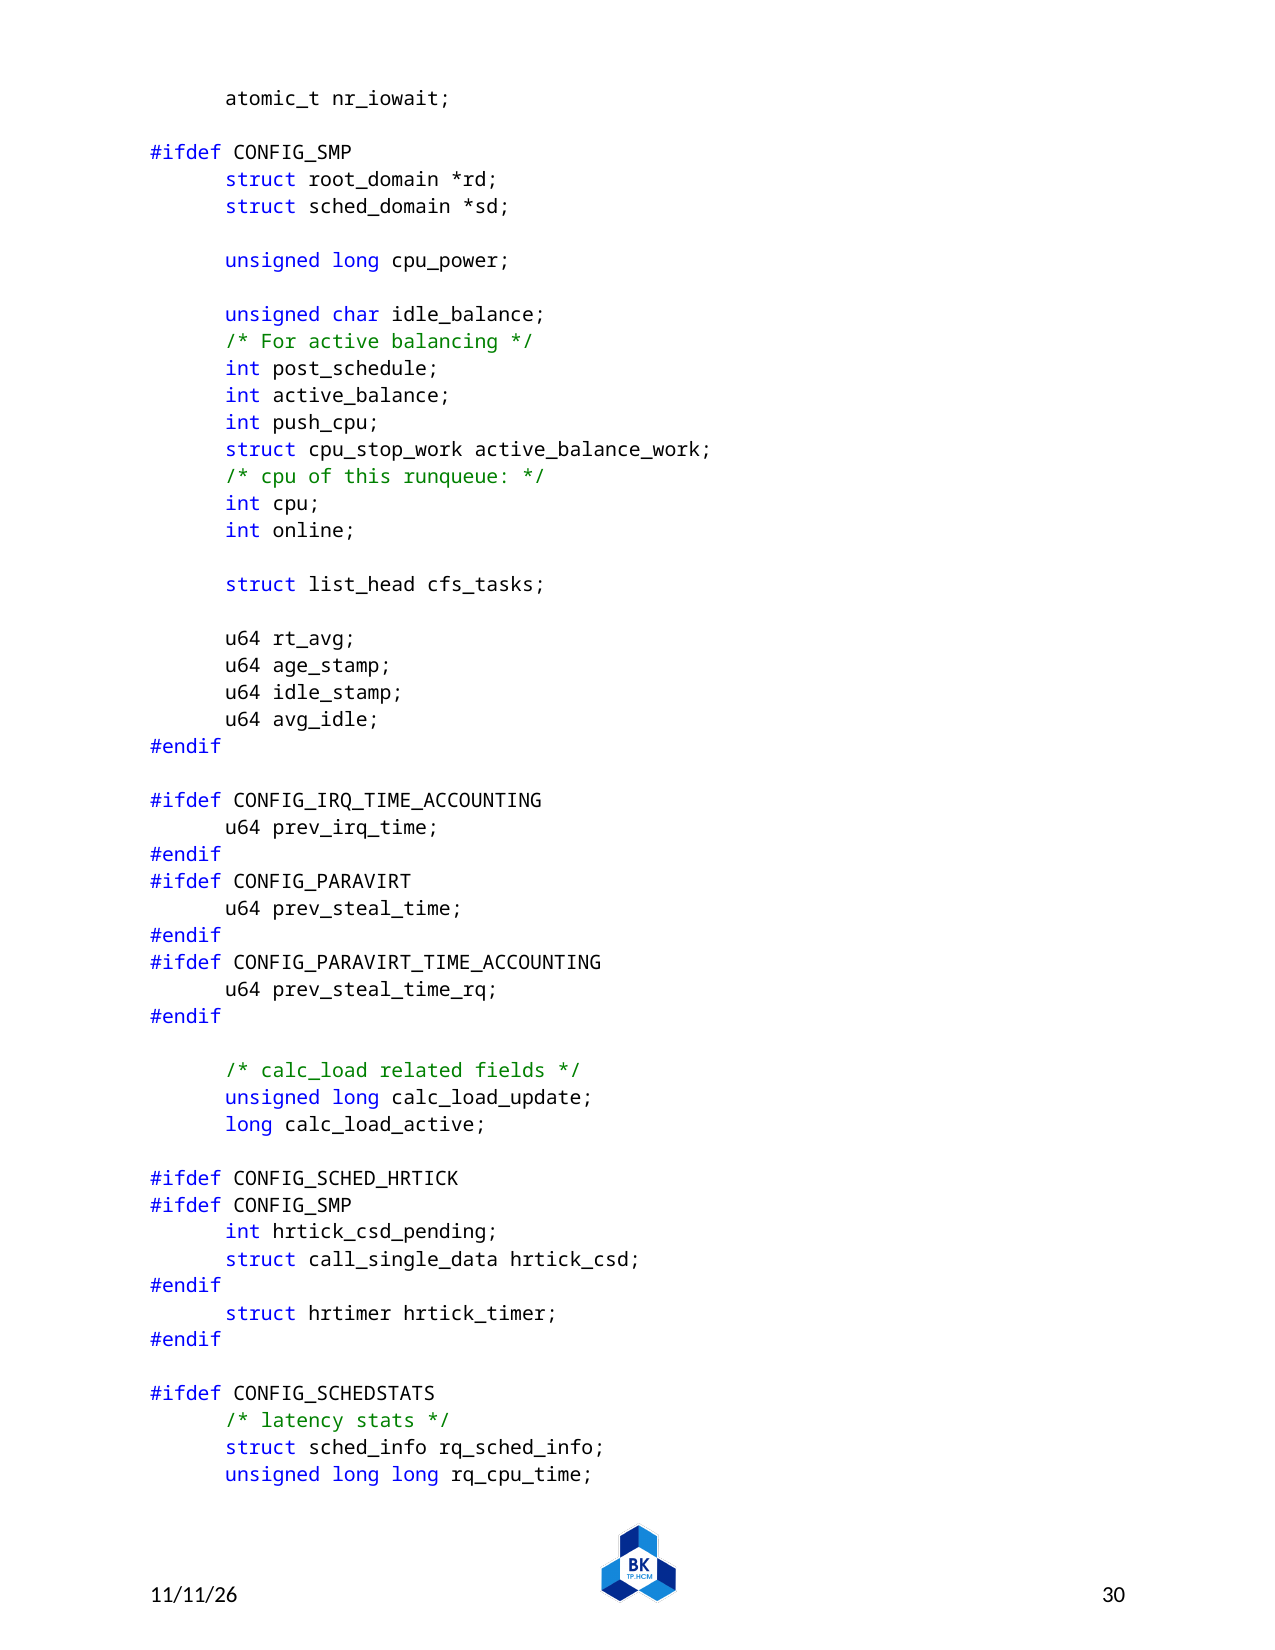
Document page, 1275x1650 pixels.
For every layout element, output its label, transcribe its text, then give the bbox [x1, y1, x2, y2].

text #ifdef CONFIG_PARAVIRT_TIME_ACCOUNTING [150, 948, 1125, 975]
text int post_schedule; [150, 354, 1125, 381]
text int active_balance; [150, 381, 1125, 408]
text unsigned long calc_load_update; [150, 1083, 1125, 1110]
text /* For active balancing */ [150, 327, 1125, 354]
text #endif [150, 840, 1125, 867]
text struct list_head cfs_tasks; [150, 570, 1125, 597]
text long calc_load_active; [150, 1110, 1125, 1137]
text #ifdef CONFIG_SMP [150, 139, 1125, 166]
text atomic_t nr_iowait; [150, 85, 1125, 112]
text struct sched_domain *sd; [150, 193, 1125, 219]
text struct call_single_data hrtick_csd; [150, 1245, 1125, 1272]
text u64 rt_avg; [150, 624, 1125, 651]
picture [600, 1523, 677, 1603]
text u64 prev_steal_time_rq; [150, 975, 1125, 1002]
text /* cpu of this runqueue: */ [150, 462, 1125, 489]
text #ifdef CONFIG_SCHEDSTATS [150, 1380, 1125, 1407]
text struct hrtimer hrtick_timer; [150, 1299, 1125, 1326]
text u64 prev_irq_time; [150, 813, 1125, 840]
text #ifdef CONFIG_IRQ_TIME_ACCOUNTING [150, 786, 1125, 813]
text int hrtick_csd_pending; [150, 1218, 1125, 1245]
text struct sched_info rq_sched_info; [150, 1434, 1125, 1461]
text u64 prev_steal_time; [150, 894, 1125, 921]
text #endif [150, 1002, 1125, 1029]
text struct cpu_stop_work active_balance_work; [150, 435, 1125, 462]
text unsigned char idle_balance; [150, 301, 1125, 327]
text #ifdef CONFIG_SCHED_HRTICK [150, 1164, 1125, 1191]
text #ifdef CONFIG_SMP [150, 1191, 1125, 1218]
text int online; [150, 516, 1125, 543]
text unsigned long long rq_cpu_time; [150, 1461, 1125, 1488]
text u64 age_stamp; [150, 651, 1125, 678]
text #endif [150, 921, 1125, 948]
text #endif [150, 1272, 1125, 1299]
text /* calc_load related fields */ [150, 1056, 1125, 1083]
text #endif [150, 732, 1125, 759]
text struct root_domain *rd; [150, 166, 1125, 193]
text #ifdef CONFIG_PARAVIRT [150, 867, 1125, 894]
text int push_cpu; [150, 408, 1125, 435]
text int cpu; [150, 489, 1125, 516]
text /* latency stats */ [150, 1407, 1125, 1434]
text u64 avg_idle; [150, 705, 1125, 732]
text u64 idle_stamp; [150, 678, 1125, 705]
text unsigned long cpu_power; [150, 247, 1125, 273]
text #endif [150, 1326, 1125, 1353]
